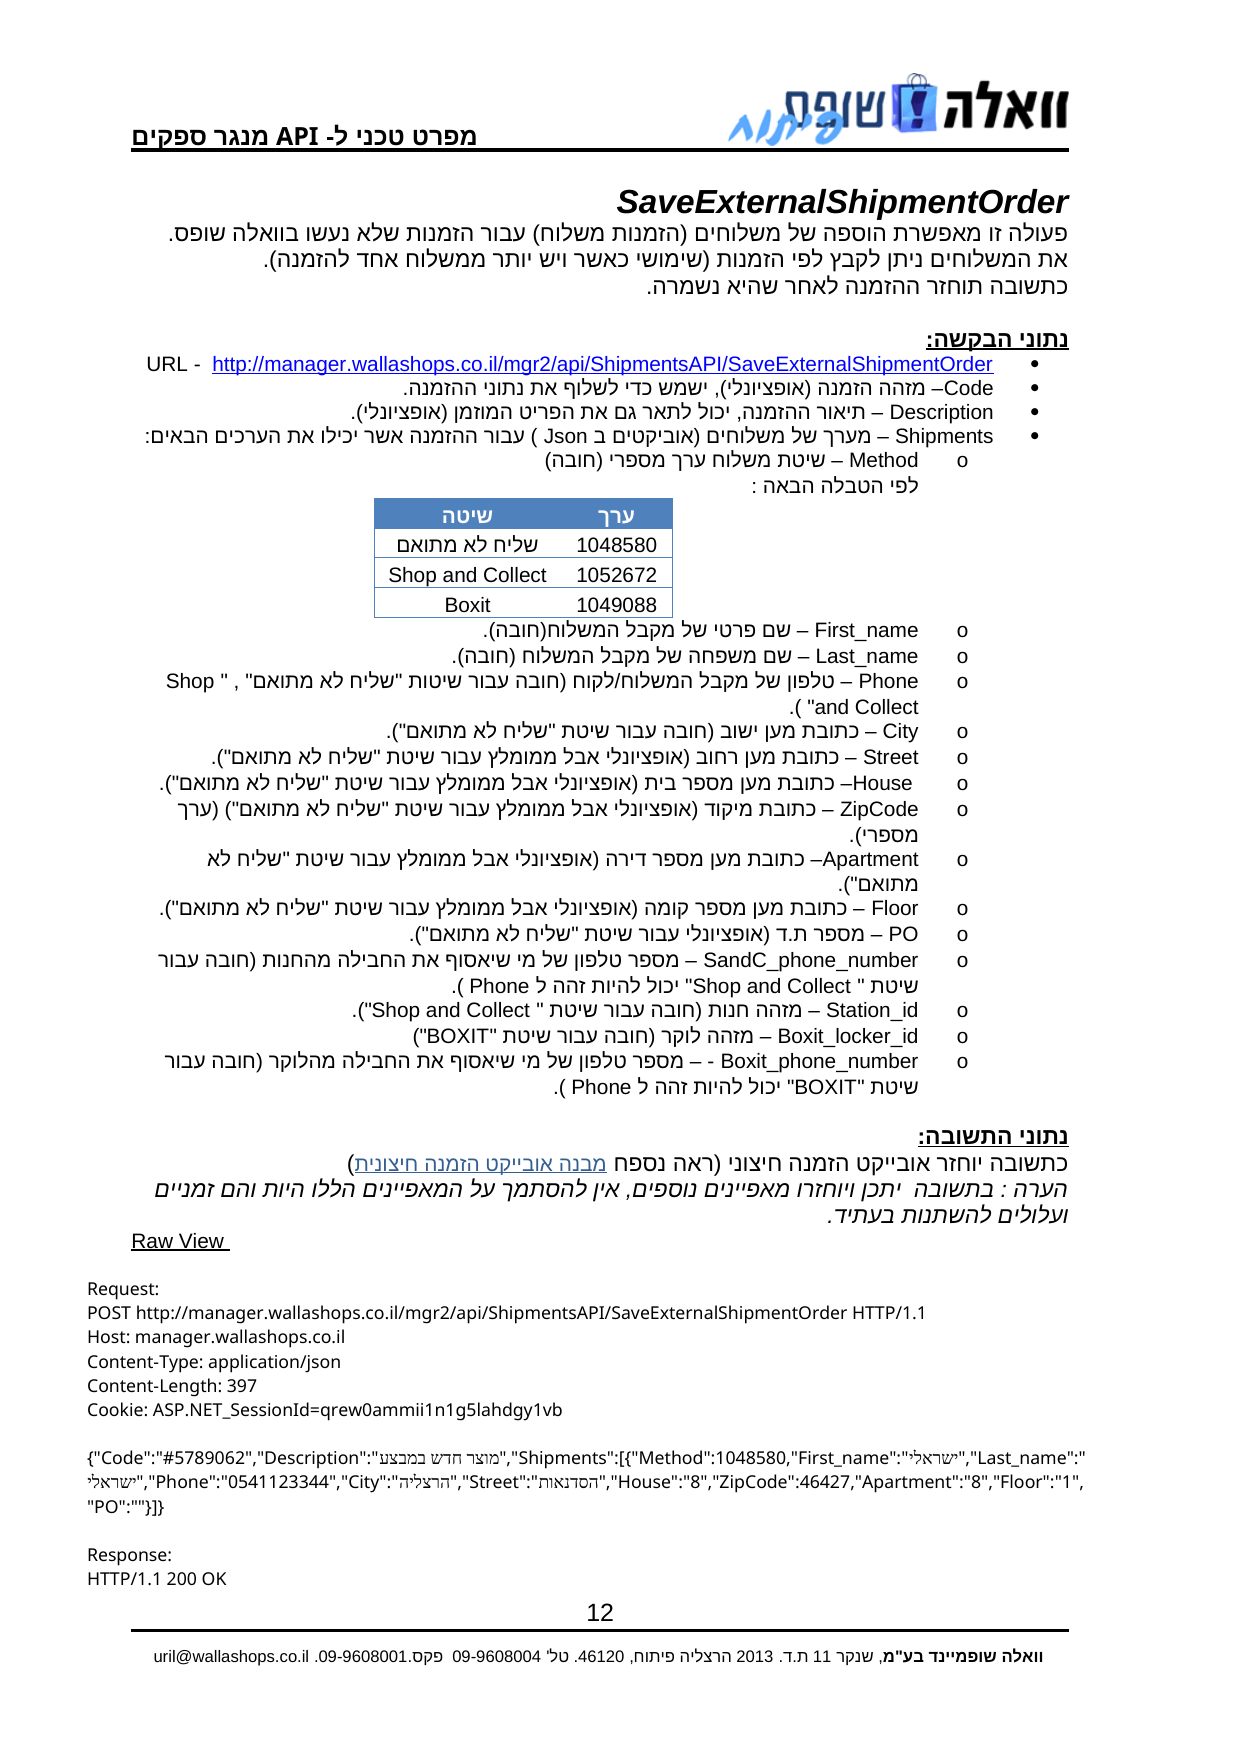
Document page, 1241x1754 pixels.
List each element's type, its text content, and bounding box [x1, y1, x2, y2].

list City – כתובת מען ישוב (חובה עבור שיטת "שליח לא מתואם"). [131, 719, 956, 745]
text כתשובה תוחזר ההזמנה לאחר שהיא נשמרה. [131, 273, 1069, 299]
text HTTP/1.1 200 OK [87, 1567, 1091, 1591]
list House– כתובת מען מספר בית (אופציונלי אבל ממומלץ עבור שיטת "שליח לא מתואם"). [131, 771, 956, 797]
list Shipments – מערך של משלוחים (אוביקטים ב Json ) עבור ההזמנה אשר יכילו את הערכים הבאים: [131, 424, 1031, 448]
text Request: [87, 1277, 1091, 1301]
table_cell 1048580 [560, 529, 672, 557]
text Content-Type: application/json [87, 1349, 1091, 1373]
list Boxit_locker_id – מזהה לוקר (חובה עבור שיטת "BOXIT") [131, 1023, 956, 1049]
list First_name – שם פרטי של מקבל המשלוח(חובה). [131, 618, 956, 643]
table_cell 1052672 [560, 558, 672, 587]
text Cookie: ASP.NET_SessionId=qrew0ammii1n1g5lahdgy1vb [87, 1397, 1091, 1422]
text נתוני התשובה: [131, 1123, 1069, 1149]
table_cell שליח לא מתואם [375, 529, 560, 557]
list Apartment– כתובת מען מספר דירה (אופציונלי אבל ממומלץ עבור שיטת "שליח לא מתואם"). [131, 846, 956, 896]
text POST http://manager.wallashops.co.il/mgr2/api/ShipmentsAPI/SaveExternalShipmentOrder HTTP/1.1 [87, 1301, 1091, 1325]
picture [728, 73, 1069, 146]
text כתשובה יוחזר אובייקט הזמנה חיצוני (ראה נספח מבנה אובייקט הזמנה חיצונית) [131, 1149, 1069, 1176]
table_cell Shop and Collect [375, 558, 560, 587]
text Response: [87, 1542, 1091, 1567]
text URL - http://manager.wallashops.co.il/mgr2/api/ShipmentsAPI/SaveExternalShipmentOrder [131, 352, 1031, 376]
list Description – תיאור ההזמנה, יכול לתאר גם את הפריט המוזמן (אופציונלי). [131, 400, 1031, 424]
list Code– מזהה הזמנה (אופציונלי), ישמש כדי לשלוף את נתוני ההזמנה. [131, 376, 1031, 400]
text נתוני הבקשה: [131, 326, 1069, 352]
text SaveExternalShipmentOrder [131, 182, 1069, 220]
list SandC_phone_number – מספר טלפון של מי שיאסוף את החבילה מהחנות (חובה עבור שיטת " Shop and Collect" יכול להיות זהה ל Phone ). [131, 948, 956, 998]
list PO – מספר ת.ד (אופציונלי עבור שיטת "שליח לא מתואם"). [131, 922, 956, 948]
list Phone – טלפון של מקבל המשלוח/לקוח (חובה עבור שיטות "שליח לא מתואם" , " Shop and Collect" ). [131, 669, 956, 719]
table_header ערך [560, 499, 672, 528]
text פעולה זו מאפשרת הוספה של משלוחים (הזמנות משלוח) עבור הזמנות שלא נעשו בוואלה שופס. [131, 220, 1069, 246]
table_cell Boxit [375, 588, 560, 617]
list Boxit_phone_number - – מספר טלפון של מי שיאסוף את החבילה מהלוקר (חובה עבור שיטת "BOXIT" יכול להיות זהה ל Phone ). [131, 1049, 956, 1099]
text Raw View [131, 1228, 1069, 1252]
text Content-Length: 397 [87, 1373, 1091, 1397]
text את המשלוחים ניתן לקבץ לפי הזמנות (שימושי כאשר ויש יותר ממשלוח אחד להזמנה). [131, 246, 1069, 273]
list Floor – כתובת מען מספר קומה (אופציונלי אבל ממומלץ עבור שיטת "שליח לא מתואם"). [131, 896, 956, 922]
list Street – כתובת מען רחוב (אופציונלי אבל ממומלץ עבור שיטת "שליח לא מתואם"). [131, 745, 956, 771]
text הערה : בתשובה יתכן ויוחזרו מאפיינים נוספים, אין להסתמך על המאפיינים הללו היות והם זמניים ועלולים להשתנות בעתיד. [131, 1176, 1069, 1228]
list Last_name – שם משפחה של מקבל המשלוח (חובה). [131, 643, 956, 669]
table_cell 1049088 [560, 588, 672, 617]
text {"Code":"#5789062","Description":"מוצר חדש במבצע","Shipments":[{"Method":1048580,"First_name":"ישראלי","Last_name":"ישראלי","Phone":"0541123344","City":"הרצליה","Street":"הסדנאות","House":"8","ZipCode":46427,"Apartment":"8","Floor":"1","PO":""}]} [87, 1446, 1091, 1518]
text Host: manager.wallashops.co.il [87, 1325, 1091, 1349]
table_header שיטה [375, 499, 560, 528]
list Method – שיטת משלוח ערך מספרי (חובה) לפי הטבלה הבאה : [131, 448, 956, 498]
list ZipCode – כתובת מיקוד (אופציונלי אבל ממומלץ עבור שיטת "שליח לא מתואם") (ערך מספרי). [131, 797, 956, 846]
list Station_id – מזהה חנות (חובה עבור שיטת " Shop and Collect"). [131, 998, 956, 1023]
